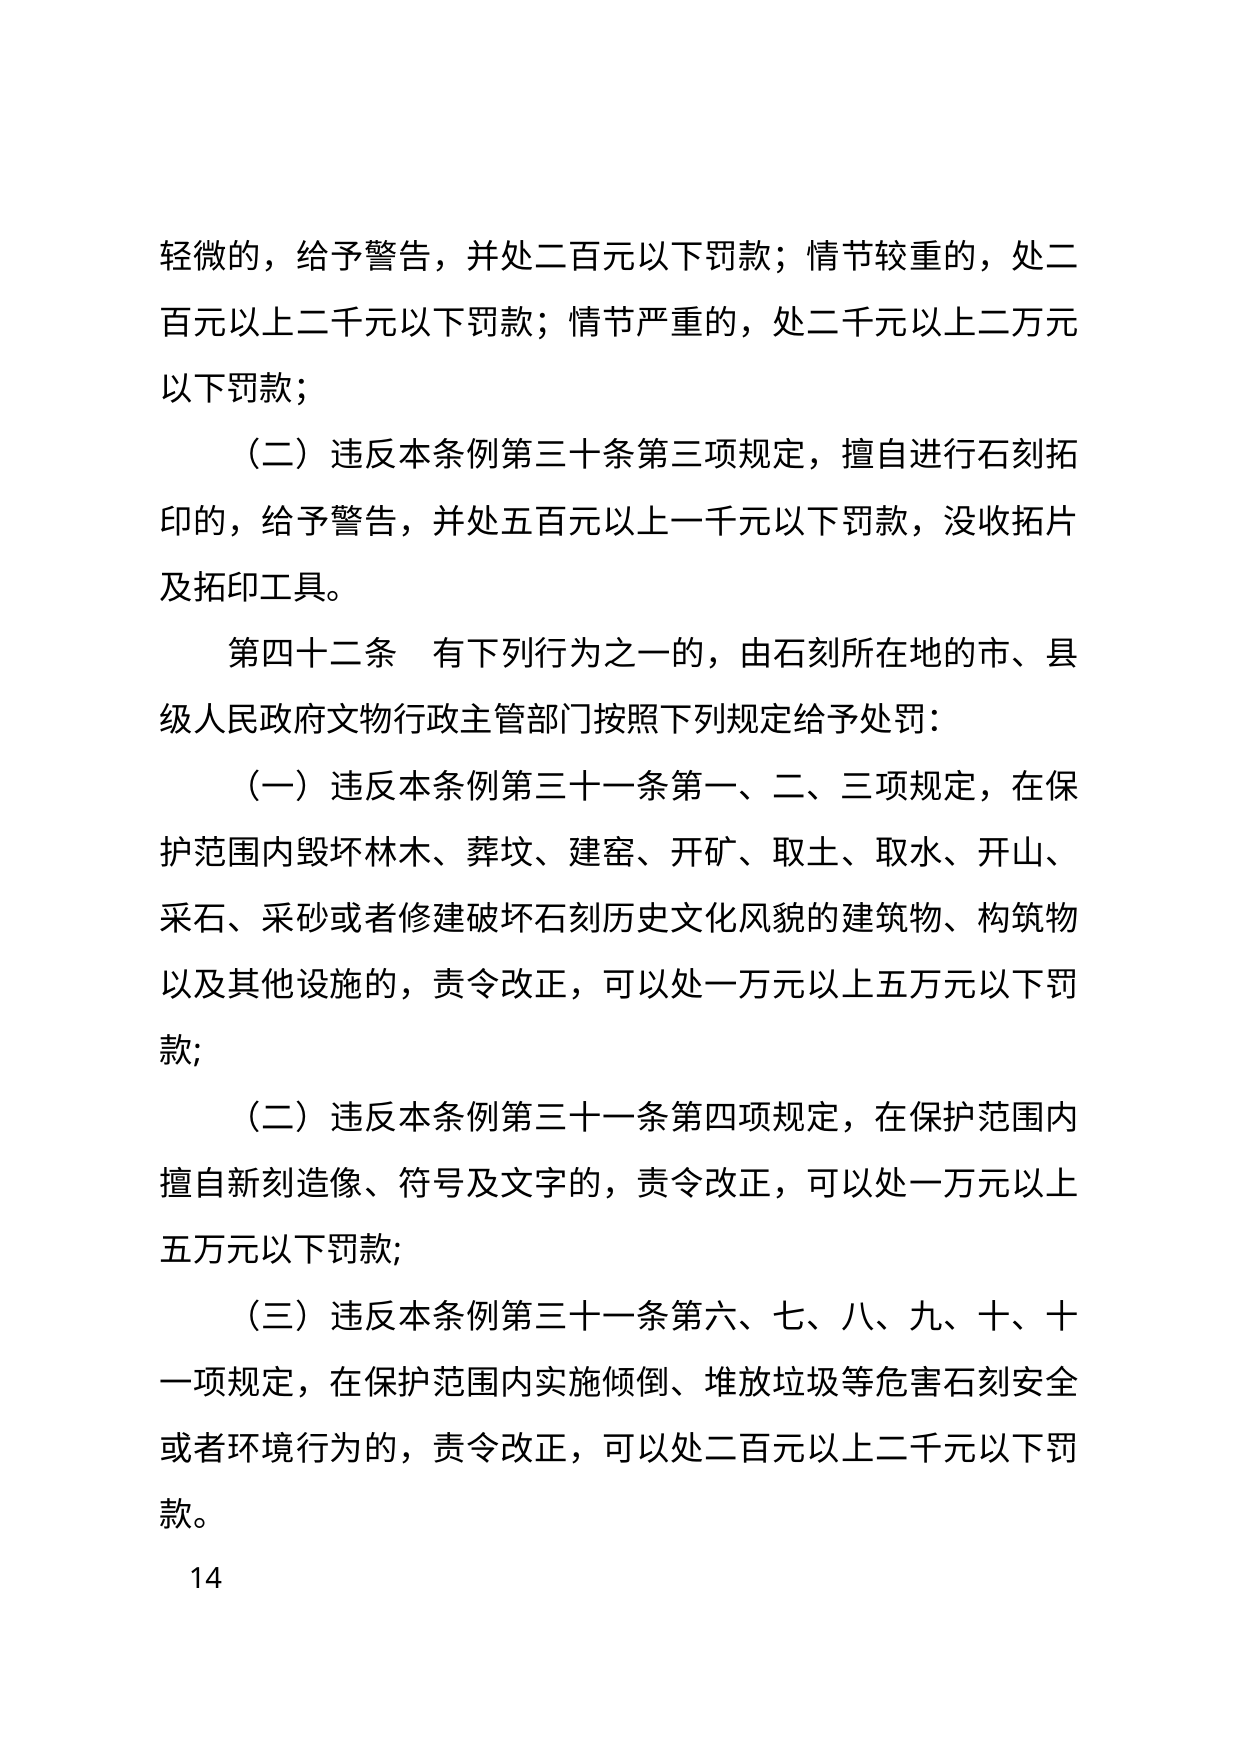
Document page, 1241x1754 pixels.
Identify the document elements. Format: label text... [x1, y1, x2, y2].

text （三）违反本条例第三十一条第六、七、八、九、十、十一项规定，在保护范围内实施倾倒、堆放垃圾等危害石刻安全或者环境行为的，责令改正，可以处二百元以上二千元以下罚款。 [159, 1280, 1081, 1545]
text 第四十二条 有下列行为之一的，由石刻所在地的市、县级人民政府文物行政主管部门按照下列规定给予处罚： [159, 618, 1081, 750]
text （二）违反本条例第三十条第三项规定，擅自进行石刻拓印的，给予警告，并处五百元以上一千元以下罚款，没收拓片及拓印工具。 [159, 419, 1081, 618]
text （一）违反本条例第三十一条第一、二、三项规定，在保护范围内毁坏林木、葬坟、建窑、开矿、取土、取水、开山、采石、采砂或者修建破坏石刻历史文化风貌的建筑物、构筑物以及其他设施的，责令改正，可以处一万元以上五万元以下罚款; [159, 750, 1081, 1082]
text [159, 220, 1081, 419]
text （二）违反本条例第三十一条第四项规定，在保护范围内擅自新刻造像、符号及文字的，责令改正，可以处一万元以上五万元以下罚款; [159, 1082, 1081, 1280]
